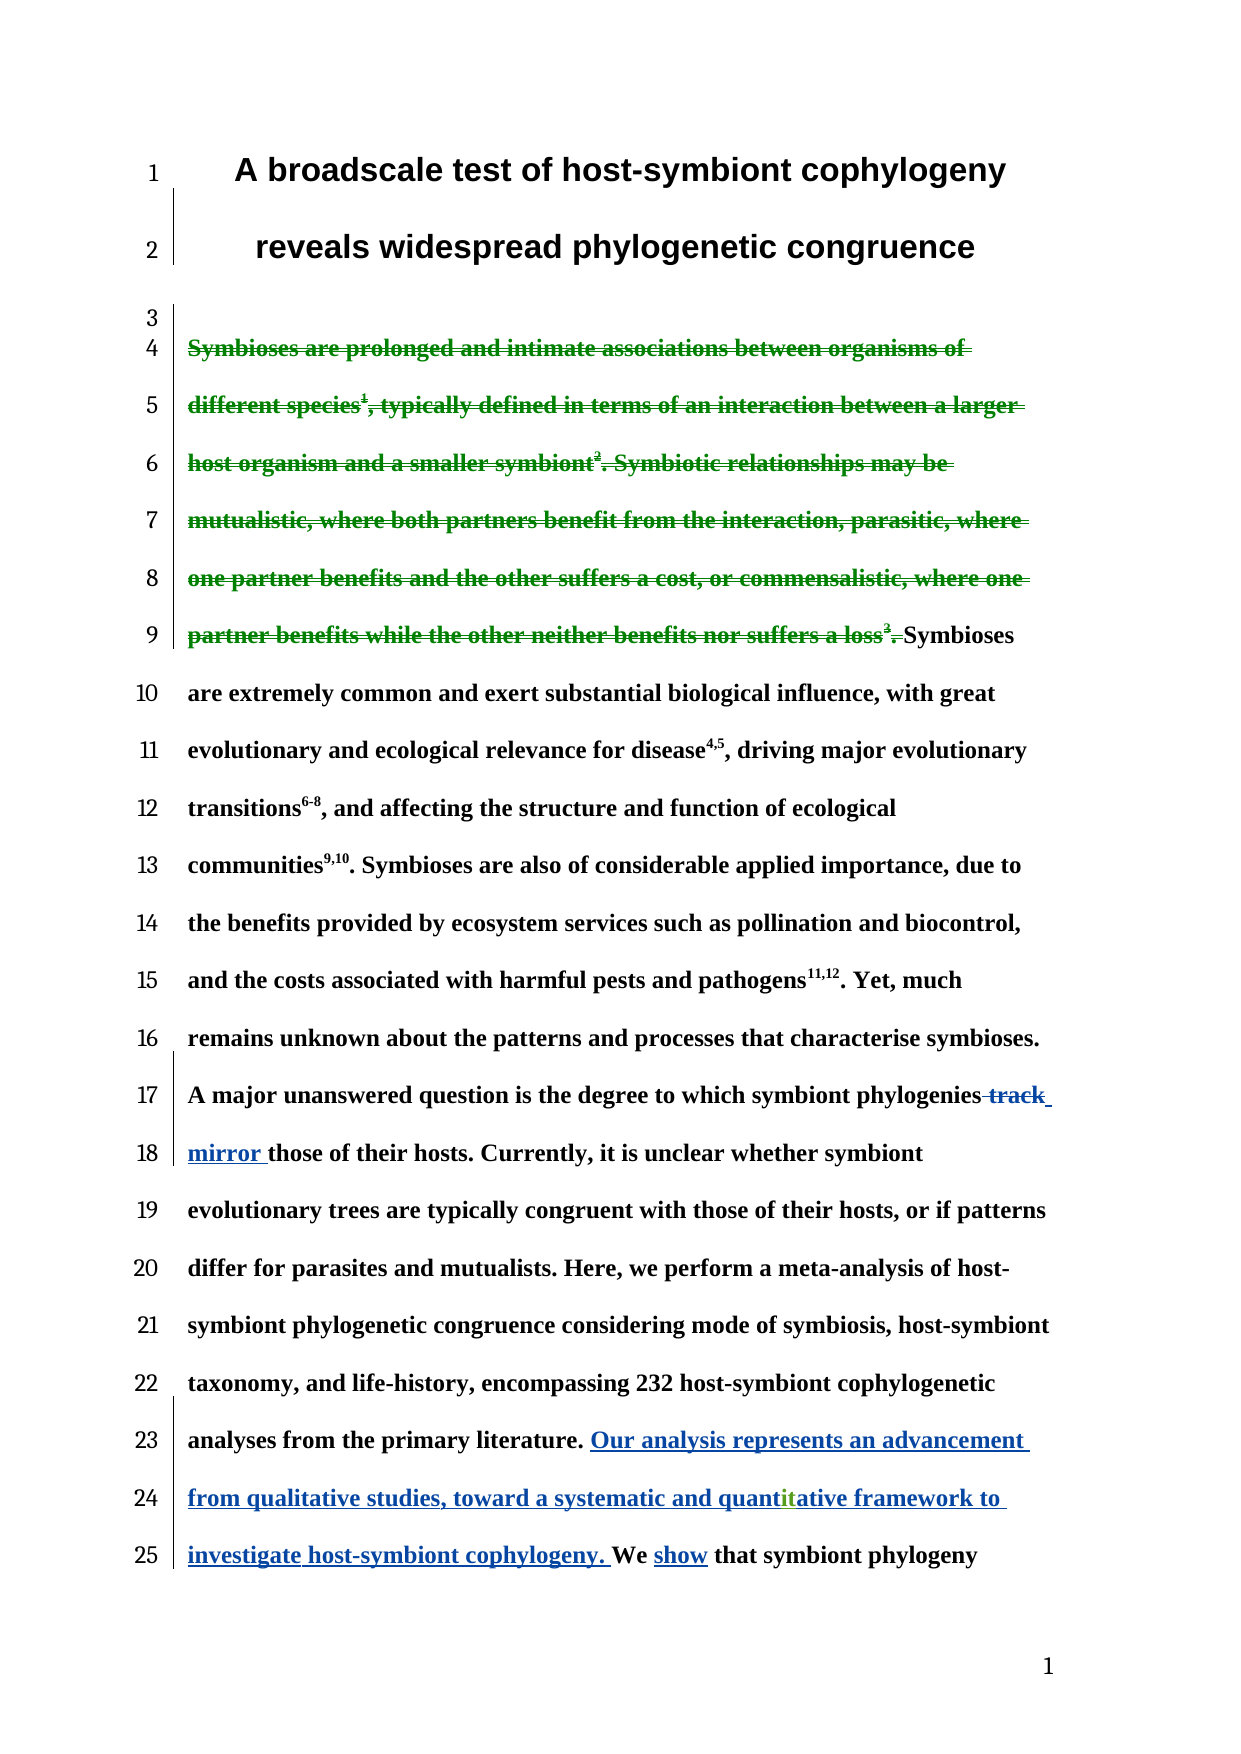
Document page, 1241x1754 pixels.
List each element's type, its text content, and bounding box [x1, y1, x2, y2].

text A broadscale test of host-symbiont cophylogeny reveals widespread phylogenetic congruence [187, 150, 1053, 265]
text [187, 333, 1053, 1569]
